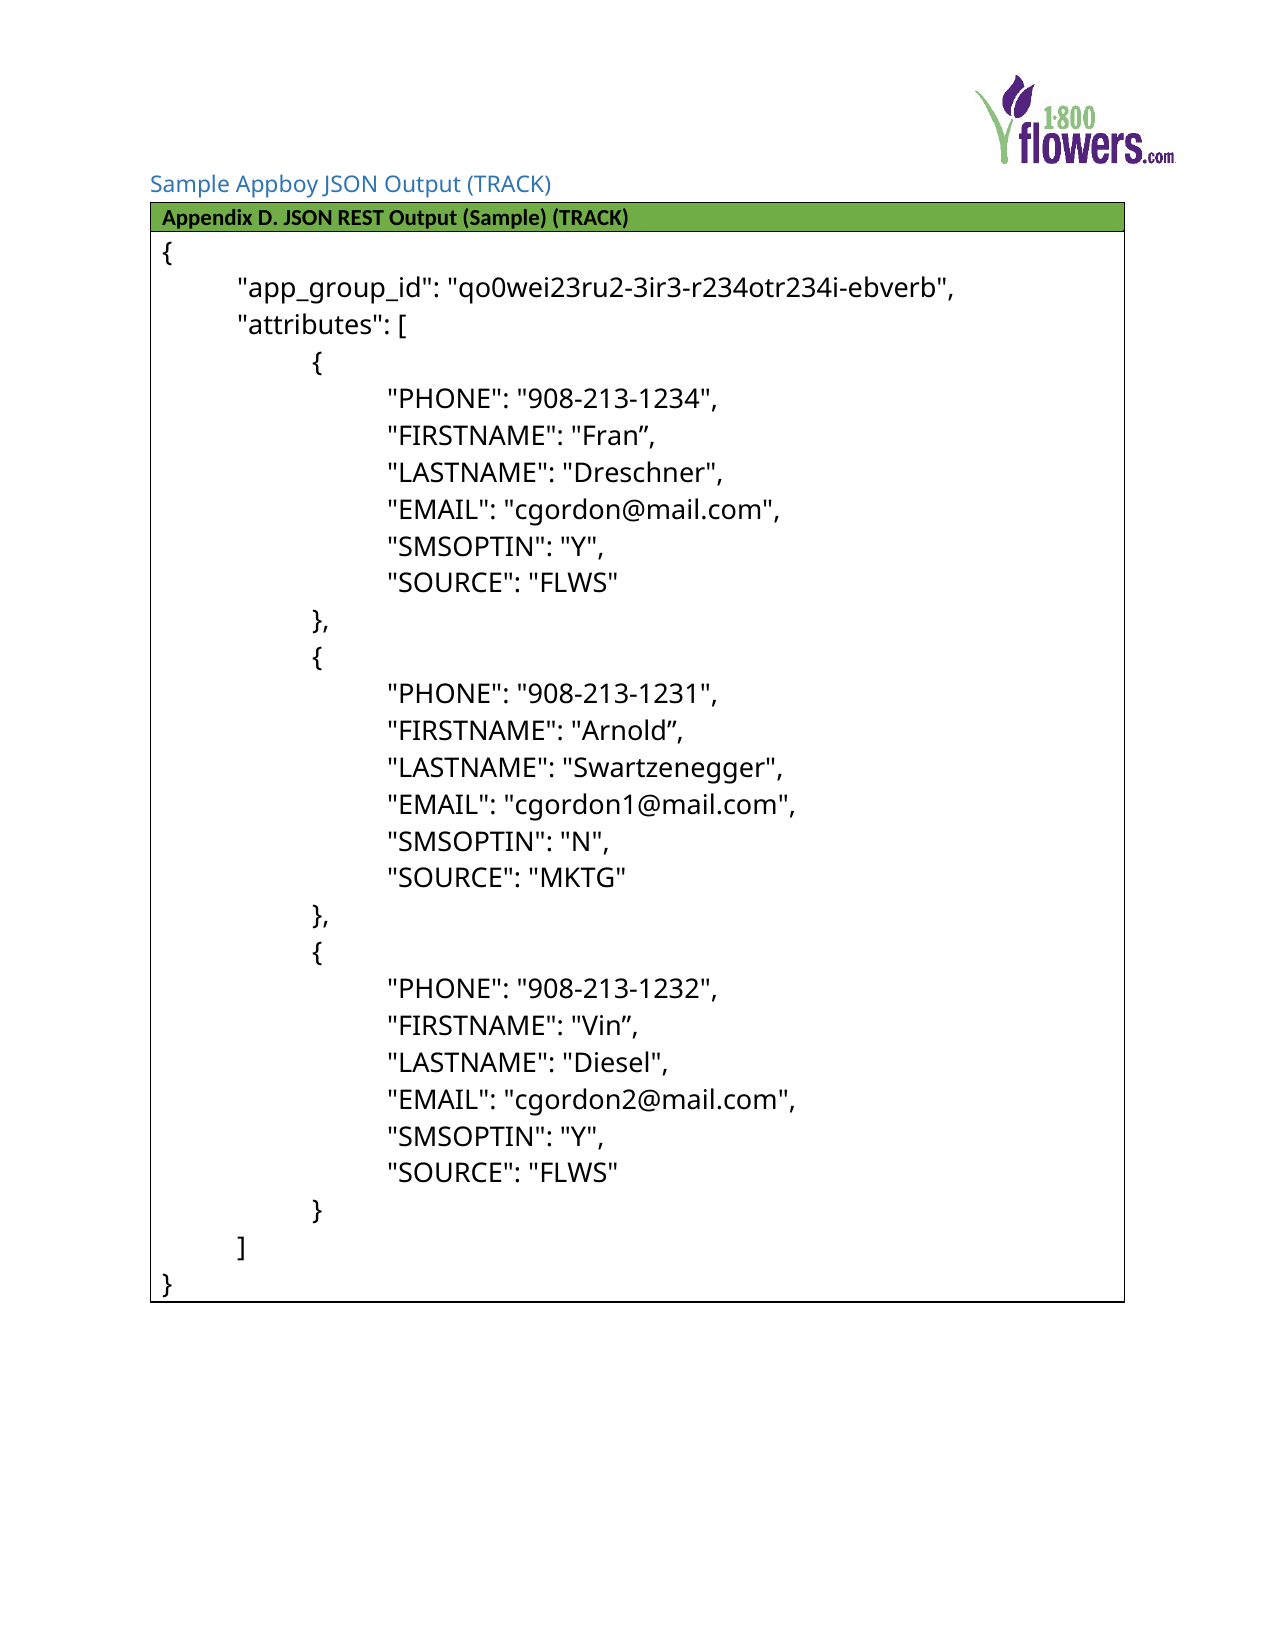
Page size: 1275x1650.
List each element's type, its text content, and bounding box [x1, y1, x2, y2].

table_header Appendix D. JSON REST Output (Sample) (TRACK) [151, 203, 1124, 231]
table_cell { "app_group_id": "qo0wei23ru2-3ir3-r234otr234i-ebverb", "attributes": [ { "PHONE": "908-213-1234", "FIRSTNAME": "Fran”, "LASTNAME": "Dreschner", "EMAIL": "cgordon@mail.com", "SMSOPTIN": "Y", "SOURCE": "FLWS" }, { "PHONE": "908-213-1231", "FIRSTNAME": "Arnold”, "LASTNAME": "Swartzenegger", "EMAIL": "cgordon1@mail.com", "SMSOPTIN": "N", "SOURCE": "MKTG" }, { "PHONE": "908-213-1232", "FIRSTNAME": "Vin”, "LASTNAME": "Diesel", "EMAIL": "cgordon2@mail.com", "SMSOPTIN": "Y", "SOURCE": "FLWS" } ] } [151, 232, 1124, 1301]
subtitle Sample Appboy JSON Output (TRACK) [150, 168, 1125, 199]
picture [975, 75, 1176, 164]
